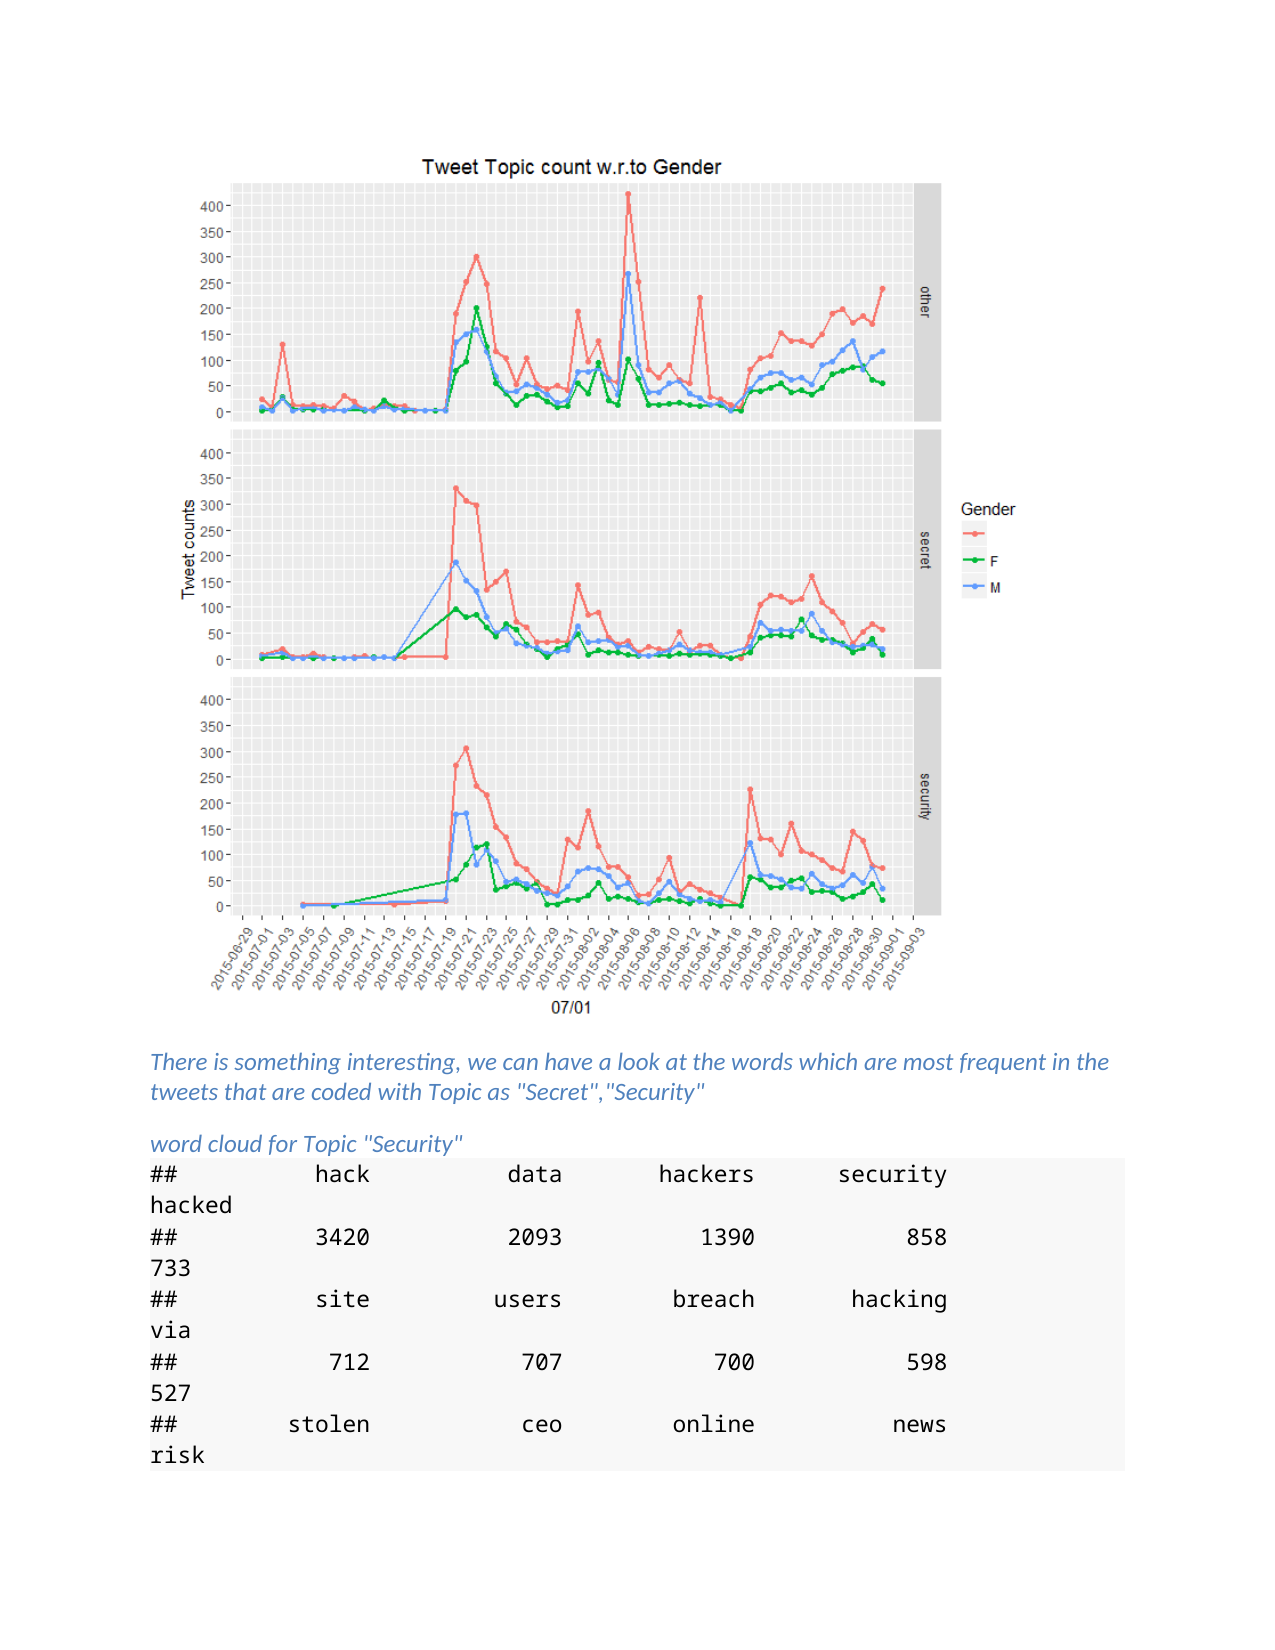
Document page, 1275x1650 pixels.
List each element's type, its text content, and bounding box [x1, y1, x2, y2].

picture [168, 150, 1044, 1025]
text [150, 1158, 1125, 1471]
subtitle word cloud for Topic "Security" [150, 1128, 1125, 1158]
subtitle There is something interesting, we can have a look at the words which are most frequent in the tweets that are coded with Topic as "Secret","Security" [150, 1046, 1125, 1107]
